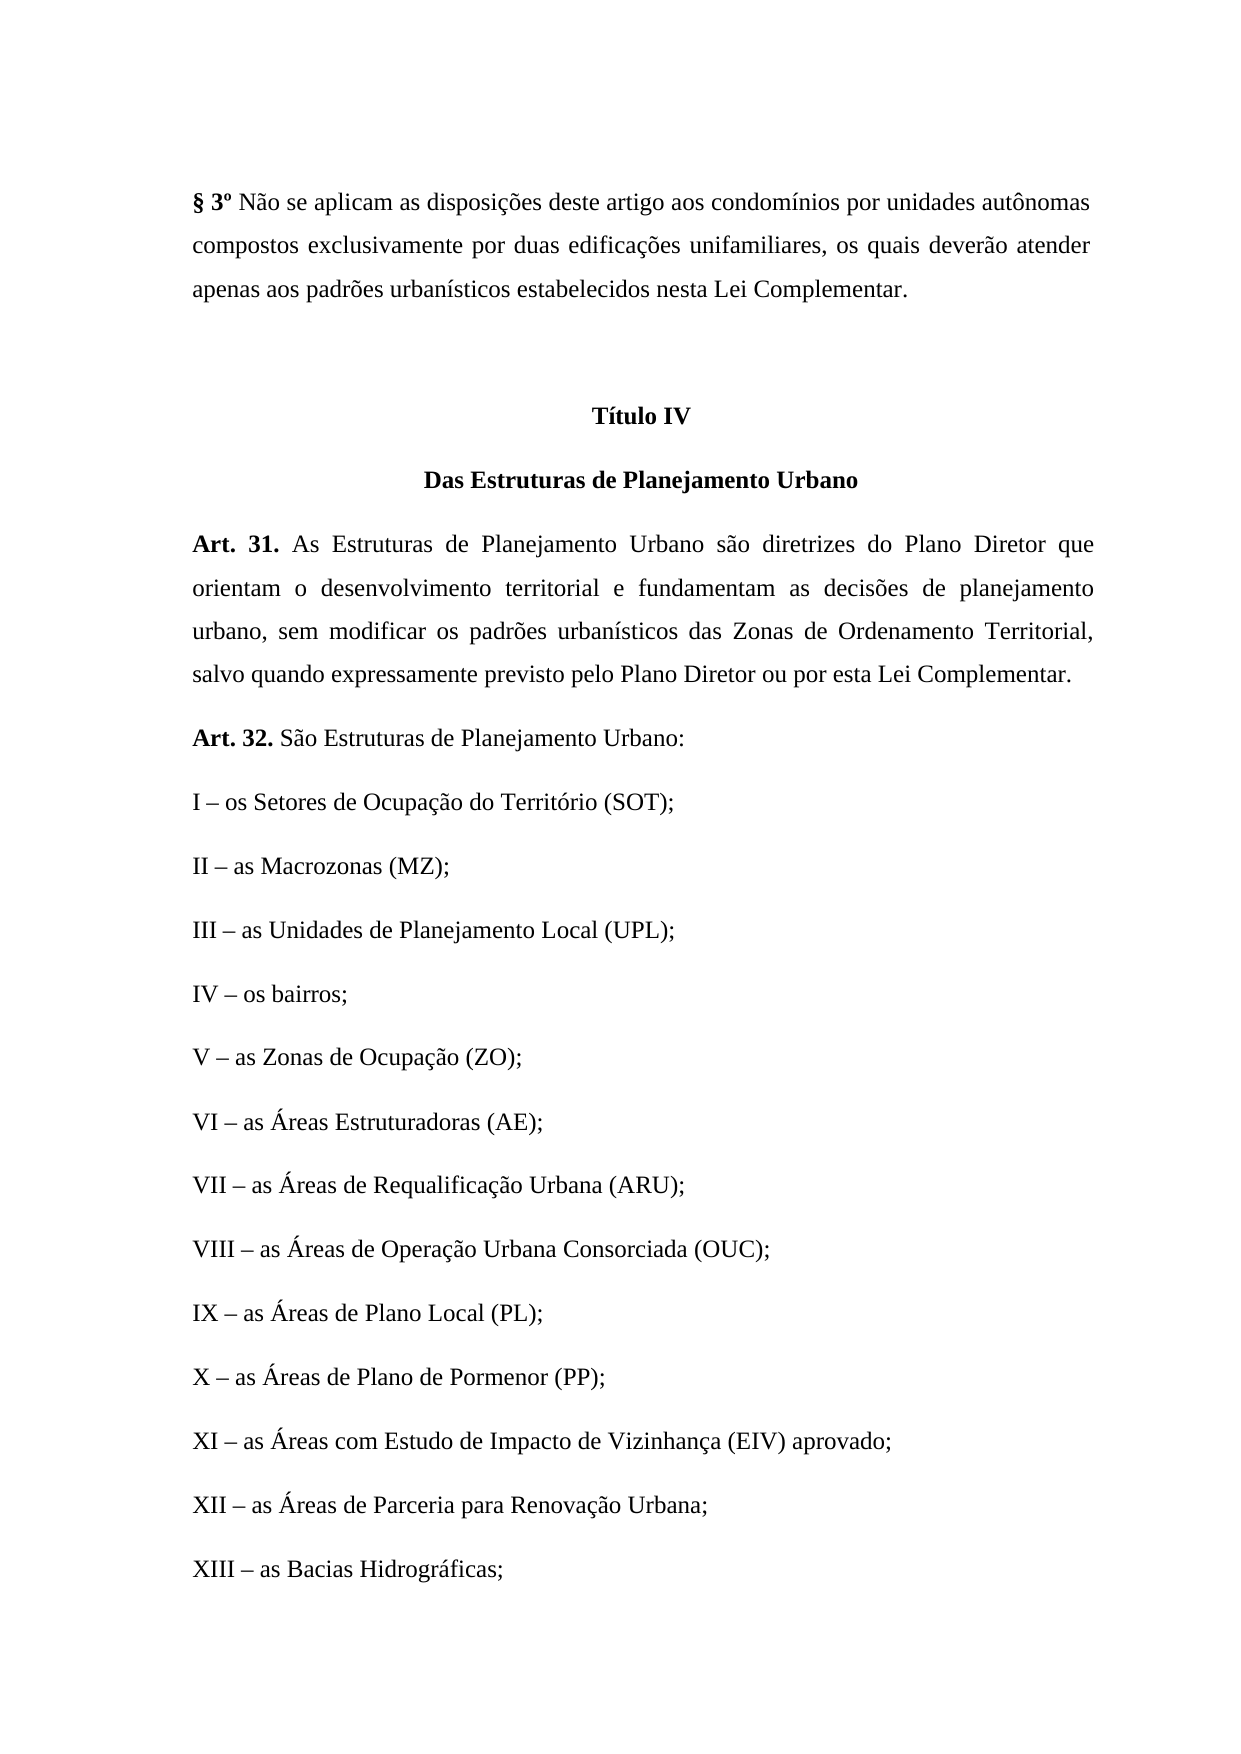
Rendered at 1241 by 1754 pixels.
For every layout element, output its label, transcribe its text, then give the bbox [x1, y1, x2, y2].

list – as Áreas Estruturadoras (AE); [192, 1107, 1107, 1135]
list – as Zonas de Ocupação (ZO); [192, 1042, 1107, 1071]
list – as Unidades de Planejamento Local (UPL); [192, 915, 1107, 943]
list – os bairros; [192, 979, 1107, 1007]
list – as Áreas de Parceria para Renovação Urbana; [192, 1490, 1107, 1519]
list – as Áreas de Plano de Pormenor (PP); [192, 1362, 1107, 1391]
text § 3º Não se aplicam as disposições deste artigo aos condomínios por unidades autônomas compostos exclusivamente por duas edificações unifamiliares, os quais deverão atender apenas aos padrões urbanísticos estabelecidos nesta Lei Complementar. [192, 187, 1091, 302]
list – as Áreas com Estudo de Impacto de Vizinhança (EIV) aprovado; [192, 1426, 1107, 1455]
list – as Macrozonas (MZ); [192, 851, 1107, 879]
text Título IV [177, 401, 1106, 430]
list – as Bacias Hidrográficas; [192, 1554, 1107, 1583]
text Art. 32. São Estruturas de Planejamento Urbano: [192, 723, 1107, 751]
list – as Áreas de Operação Urbana Consorciada (OUC); [192, 1234, 1107, 1263]
text Art. 31. As Estruturas de Planejamento Urbano são diretrizes do Plano Diretor que orientam o desenvolvimento territorial e fundamentam as decisões de planejamento urbano, sem modificar os padrões urbanísticos das Zonas de Ordenamento Territorial, salvo quando expressamente previsto pelo Plano Diretor ou por esta Lei Complementar. [192, 529, 1095, 688]
text Das Estruturas de Planejamento Urbano [177, 466, 1105, 494]
list – os Setores de Ocupação do Território (SOT); [192, 787, 1107, 816]
list – as Áreas de Requalificação Urbana (ARU); [192, 1171, 1107, 1199]
list – as Áreas de Plano Local (PL); [192, 1298, 1107, 1327]
